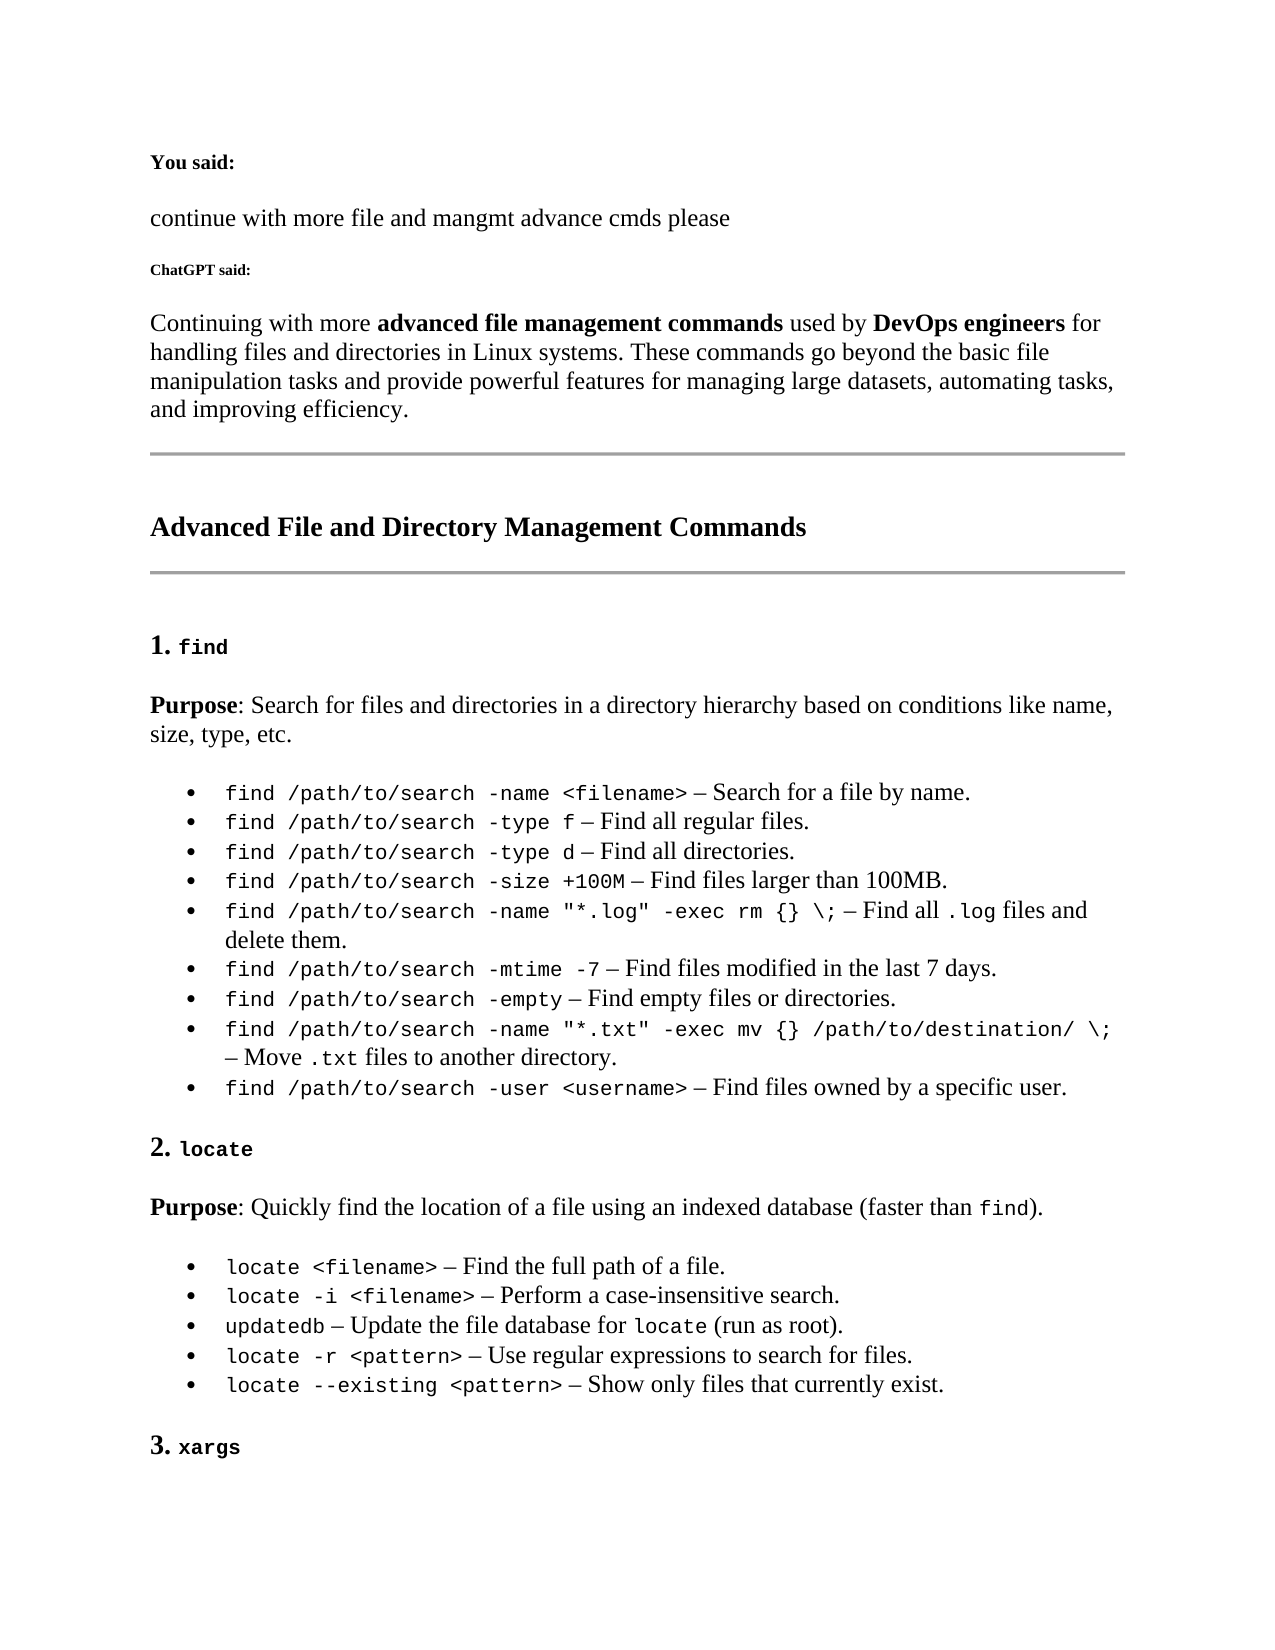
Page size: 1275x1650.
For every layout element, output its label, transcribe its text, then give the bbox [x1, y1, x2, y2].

text Purpose: Search for files and directories in a directory hierarchy based on conditions like name, size, type, etc. [150, 690, 1125, 748]
list locate --existing <pattern> – Show only files that currently exist. [187, 1369, 1125, 1399]
list updatedb – Update the file database for locate (run as root). [187, 1310, 1125, 1340]
list locate -r <pattern> – Use regular expressions to search for files. [187, 1340, 1125, 1369]
list find /path/to/search -type f – Find all regular files. [187, 806, 1125, 836]
list find /path/to/search -empty – Find empty files or directories. [187, 983, 1125, 1013]
text 2. locate [150, 1131, 1125, 1163]
list find /path/to/search -size +100M – Find files larger than 100MB. [187, 866, 1125, 895]
text Continuing with more advanced file management commands used by DevOps engineers for handling files and directories in Linux systems. These commands go beyond the basic file manipulation tasks and provide powerful features for managing large datasets, automating tasks, and improving efficiency. [150, 308, 1125, 423]
text Advanced File and Directory Management Commands [150, 509, 1125, 542]
text Purpose: Quickly find the location of a file using an indexed database (faster than find). [150, 1192, 1125, 1222]
list find /path/to/search -name "*.log" -exec rm {} \; – Find all .log files and delete them. [187, 895, 1125, 953]
list locate <filename> – Find the full path of a file. [187, 1251, 1125, 1281]
list find /path/to/search -name "*.txt" -exec mv {} /path/to/destination/ \; – Move .txt files to another directory. [187, 1013, 1125, 1072]
text ChatGPT said: [150, 261, 1125, 279]
text 1. find [150, 628, 1125, 661]
list find /path/to/search -type d – Find all directories. [187, 836, 1125, 866]
list find /path/to/search -mtime -7 – Find files modified in the last 7 days. [187, 953, 1125, 983]
list find /path/to/search -user <username> – Find files owned by a specific user. [187, 1072, 1125, 1101]
list find /path/to/search -name <filename> – Search for a file by name. [187, 777, 1125, 806]
text continue with more file and mangmt advance cmds please [150, 203, 1125, 232]
text 3. xargs [150, 1428, 1125, 1461]
list locate -i <filename> – Perform a case-insensitive search. [187, 1281, 1125, 1310]
text You said: [150, 150, 1125, 174]
